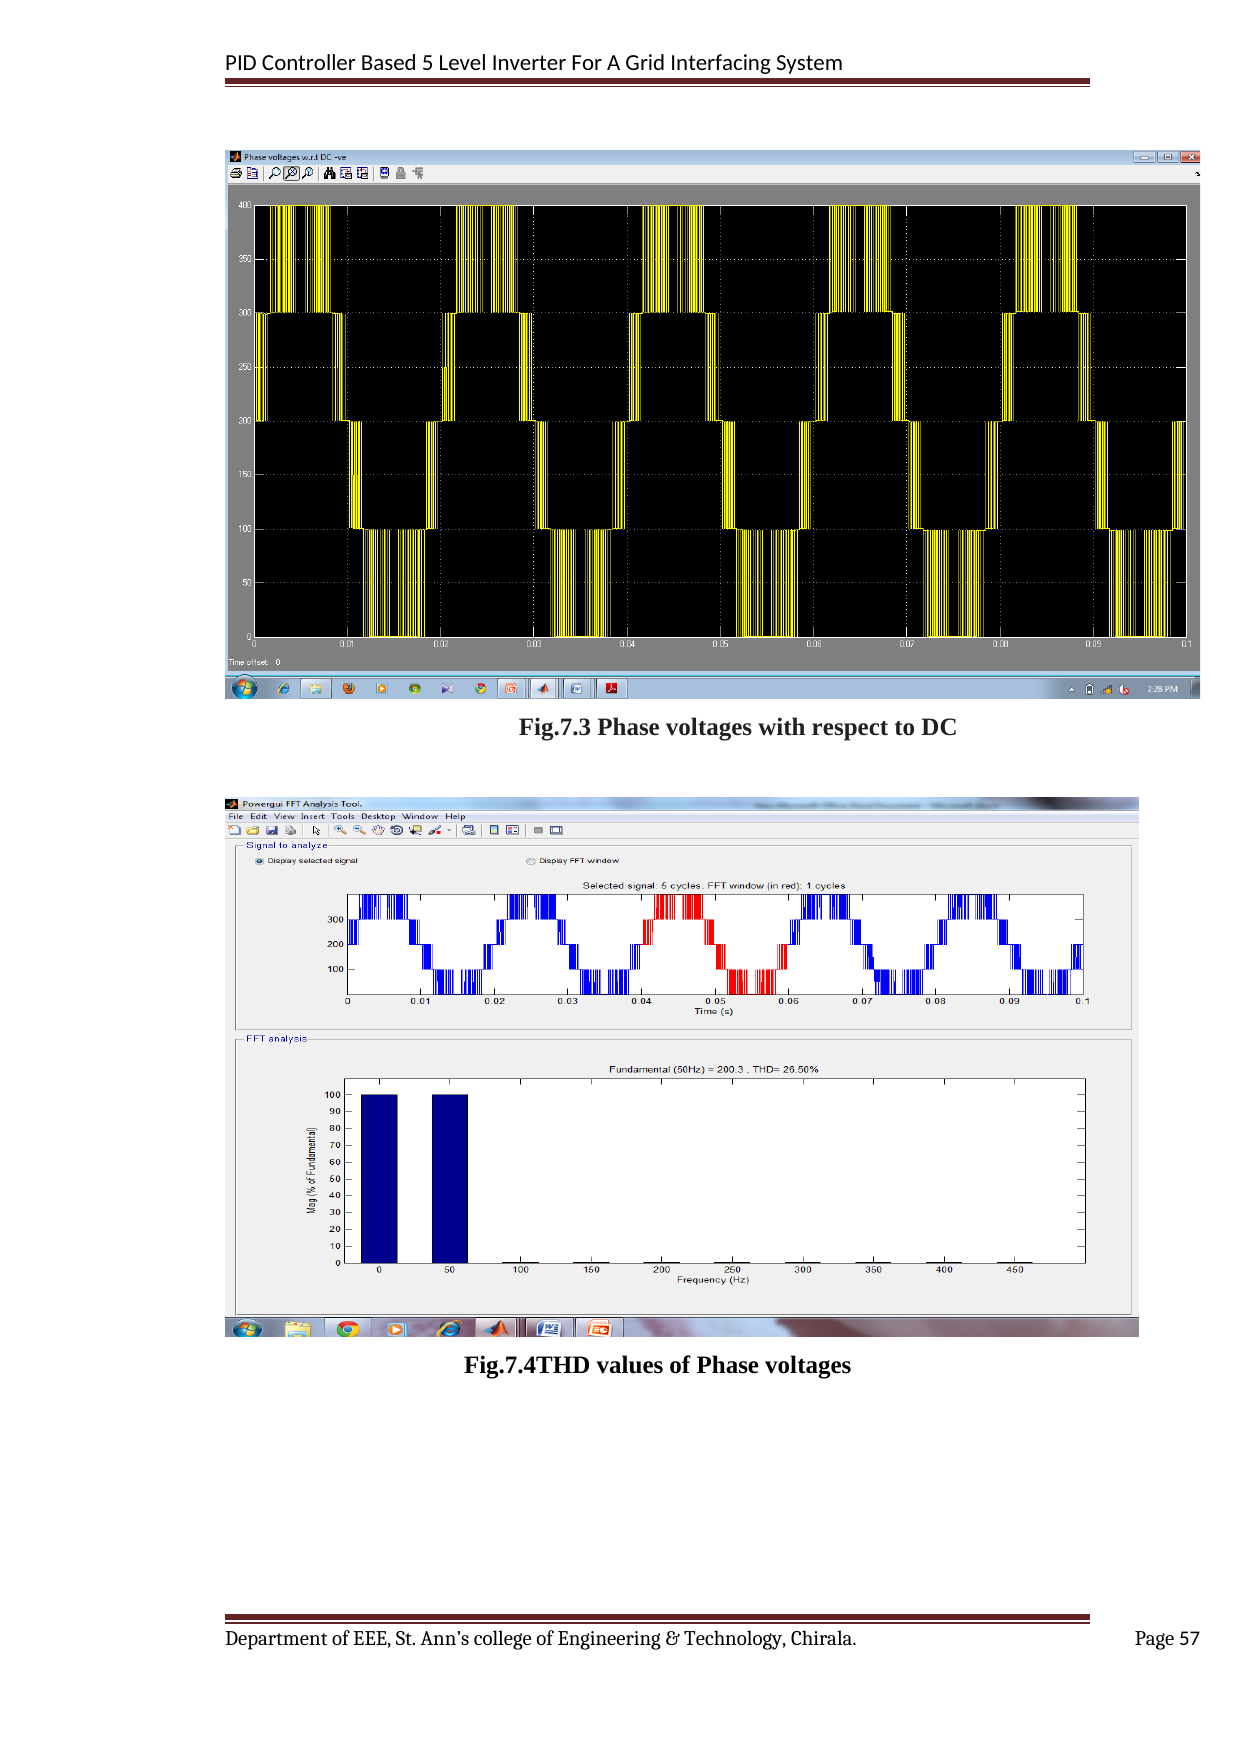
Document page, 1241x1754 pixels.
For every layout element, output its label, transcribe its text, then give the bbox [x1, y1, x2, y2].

text Fig.7.3 Phase voltages with respect to DC [225, 712, 1090, 741]
picture [225, 150, 1200, 699]
text Fig.7.4THD values of Phase voltages [225, 1350, 1090, 1379]
picture [225, 797, 1139, 1337]
